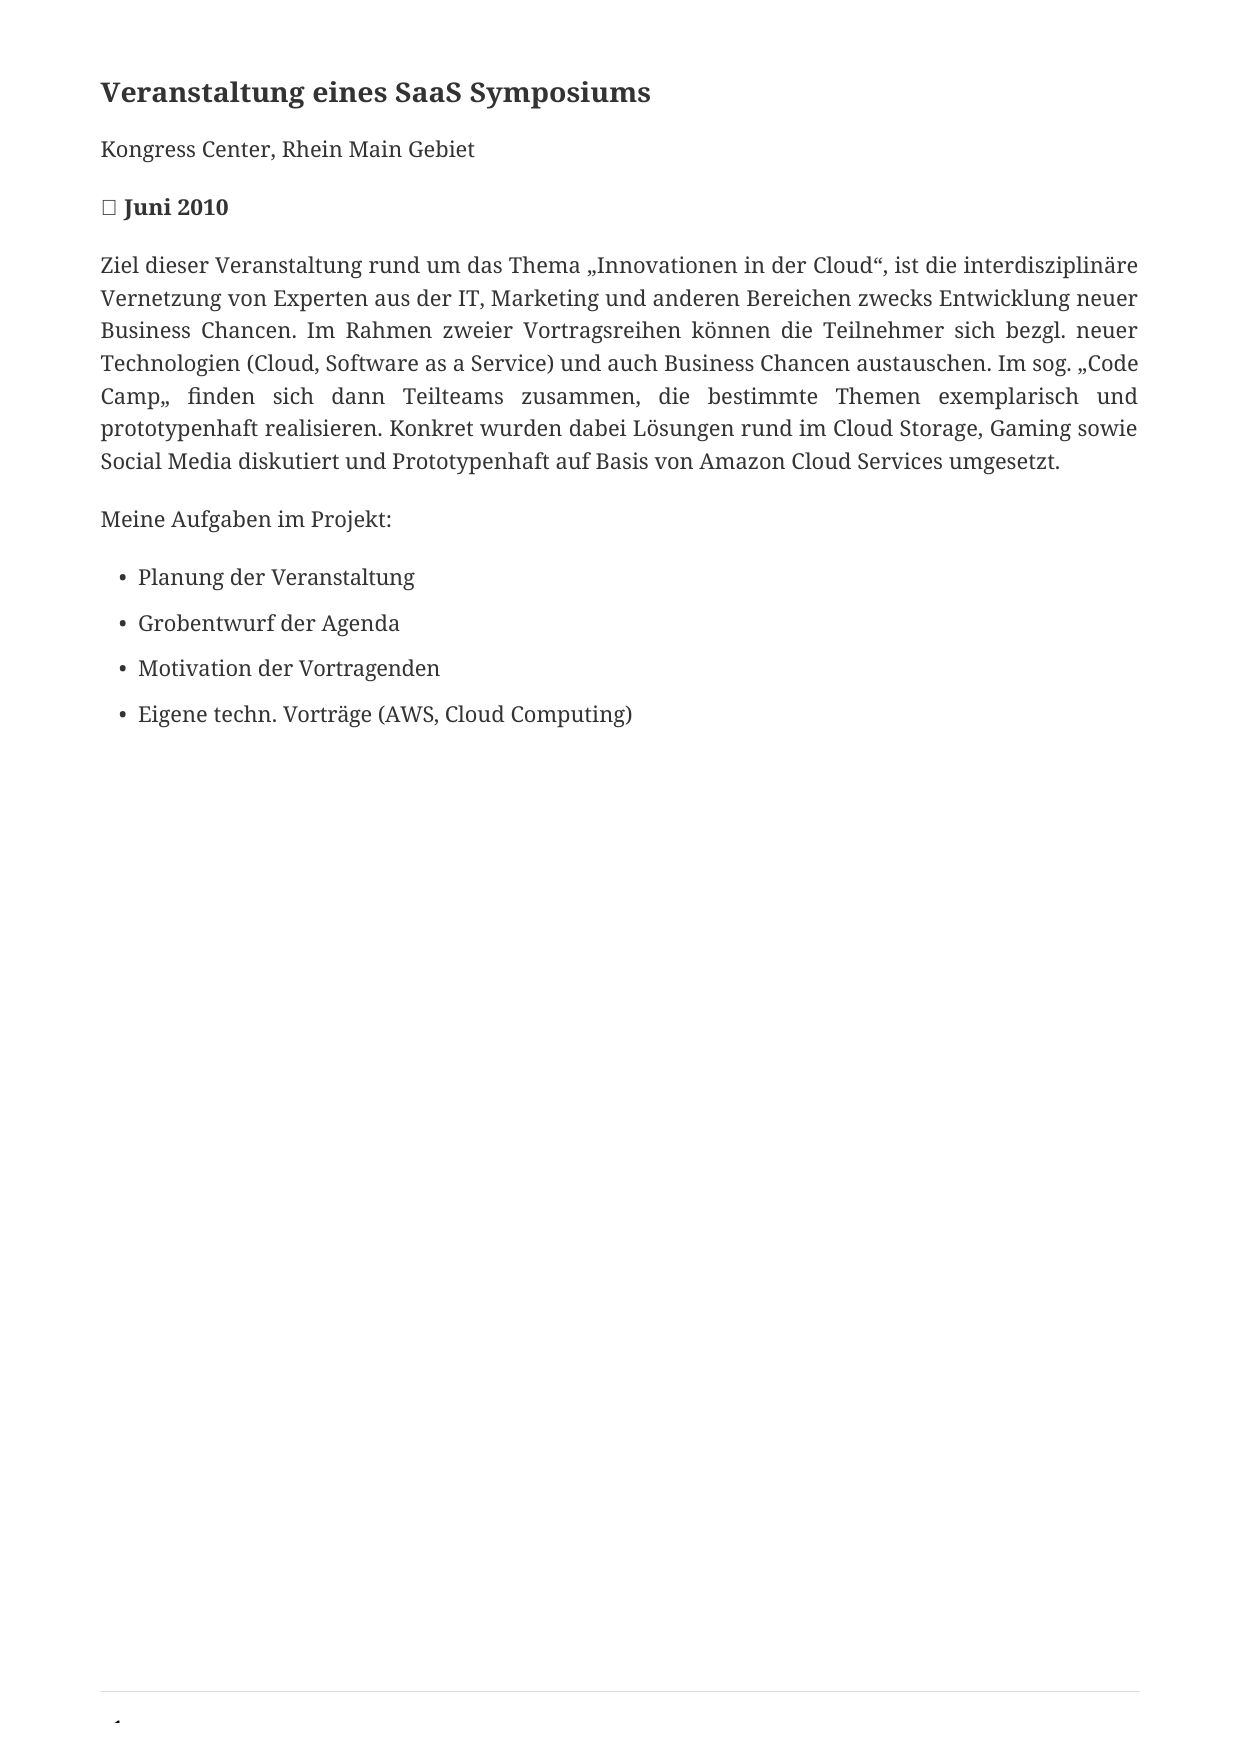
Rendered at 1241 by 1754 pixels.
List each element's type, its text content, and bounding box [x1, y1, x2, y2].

text Ziel dieser Veranstaltung rund um das Thema „Innovationen in der Cloud“, ist die interdisziplinäre Vernetzung von Experten aus der IT, Marketing und anderen Bereichen zwecks Entwicklung neuer Business Chancen. Im Rahmen zweier Vortragsreihen können die Teilnehmer sich bezgl. neuer Technologien (Cloud, Software as a Service) und auch Business Chancen austauschen. Im sog. „Code Camp„ finden sich dann Teilteams zusammen, die bestimmte Themen exemplarisch und prototypenhaft realisieren. Konkret wurden dabei Lösungen rund im Cloud Storage, Gaming sowie Social Media diskutiert und Prototypenhaft auf Basis von Amazon Cloud Services umgesetzt. [100, 250, 1139, 476]
list Planung der Veranstaltung [118, 562, 1153, 592]
list Grobentwurf der Agenda [118, 608, 1153, 638]
text Meine Aufgaben im Projekt: [100, 504, 1153, 534]
list Eigene techn. Vorträge (AWS, Cloud Computing) [118, 698, 1153, 728]
subtitle  Juni 2010 [100, 192, 1153, 222]
text Kongress Center, Rhein Main Gebiet [100, 134, 1153, 164]
list Motivation der Vortragenden [118, 653, 1153, 683]
subtitle Veranstaltung eines SaaS Symposiums [100, 73, 1153, 110]
